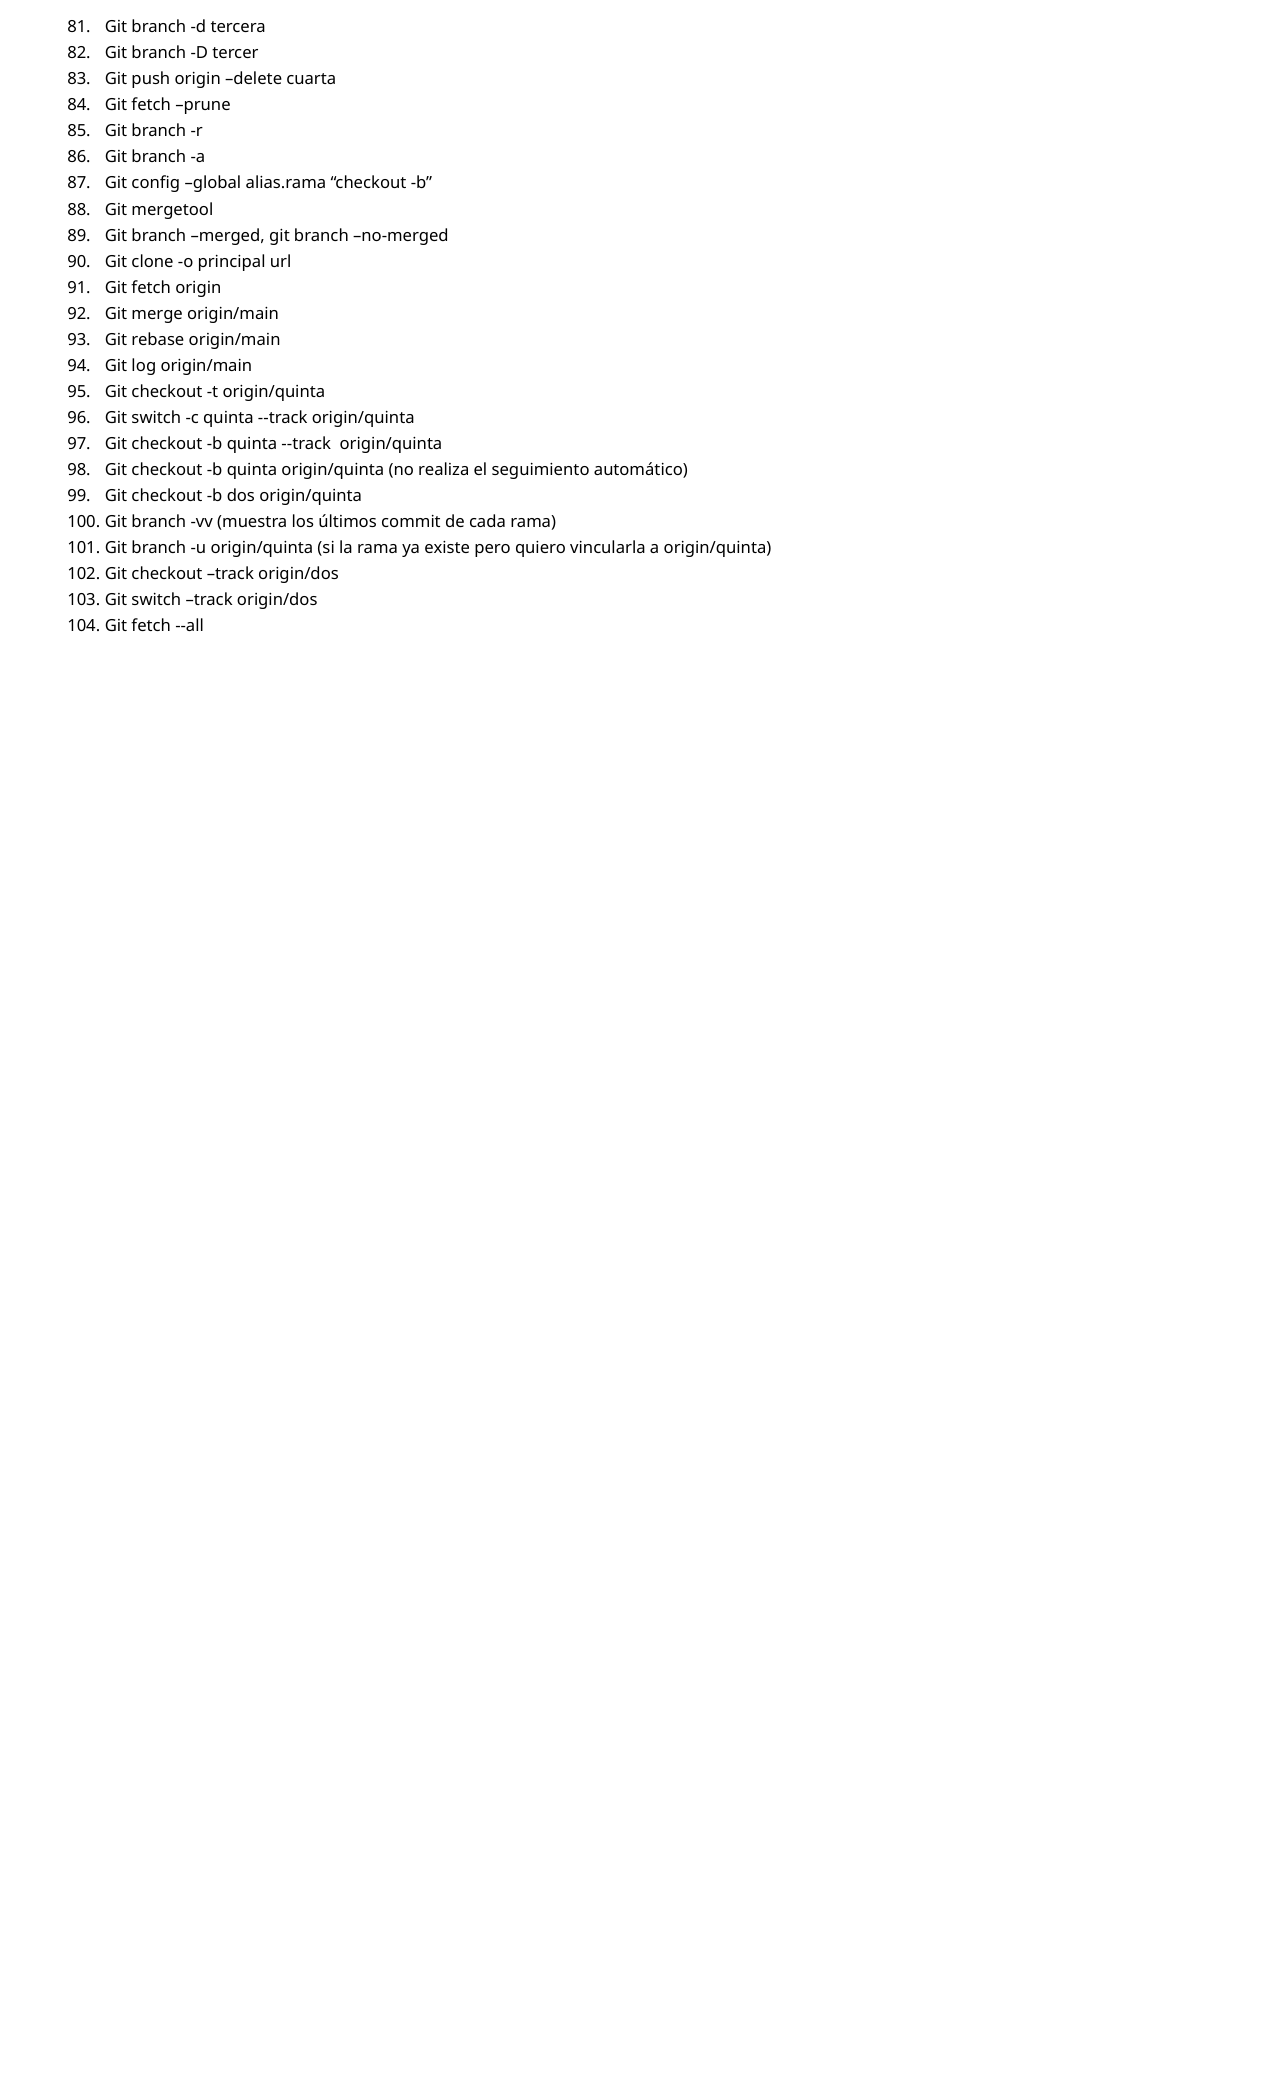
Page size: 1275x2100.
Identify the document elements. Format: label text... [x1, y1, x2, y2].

list Git fetch origin [67, 275, 1098, 298]
list Git checkout -t origin/quinta [67, 379, 1098, 402]
list Git fetch –prune [67, 93, 1098, 116]
list Git switch –track origin/dos [67, 588, 1098, 610]
list Git checkout –track origin/dos [67, 562, 1098, 584]
list Git checkout -b quinta --track origin/quinta [67, 431, 1098, 454]
list Git fetch --all [67, 614, 1098, 636]
list Git branch -r [67, 119, 1098, 142]
list Git rebase origin/main [67, 327, 1098, 350]
list Git switch -c quinta --track origin/quinta [67, 405, 1098, 428]
list Git checkout -b quinta origin/quinta (no realiza el seguimiento automático) [67, 457, 1098, 480]
list Git branch -D tercer [67, 41, 1098, 63]
list Git clone -o principal url [67, 249, 1098, 272]
list Git config –global alias.rama “checkout -b” [67, 171, 1098, 194]
list Git mergetool [67, 197, 1098, 220]
list Git merge origin/main [67, 301, 1098, 324]
list Git push origin –delete cuarta [67, 67, 1098, 89]
list Git checkout -b dos origin/quinta [67, 483, 1098, 506]
list Git branch -d tercera [67, 15, 1098, 37]
list Git branch –merged, git branch –no-merged [67, 223, 1098, 246]
list Git log origin/main [67, 353, 1098, 376]
list Git branch -vv (muestra los últimos commit de cada rama) [67, 509, 1098, 532]
list Git branch -u origin/quinta (si la rama ya existe pero quiero vincularla a origin/quinta) [67, 536, 1098, 558]
list Git branch -a [67, 145, 1098, 168]
